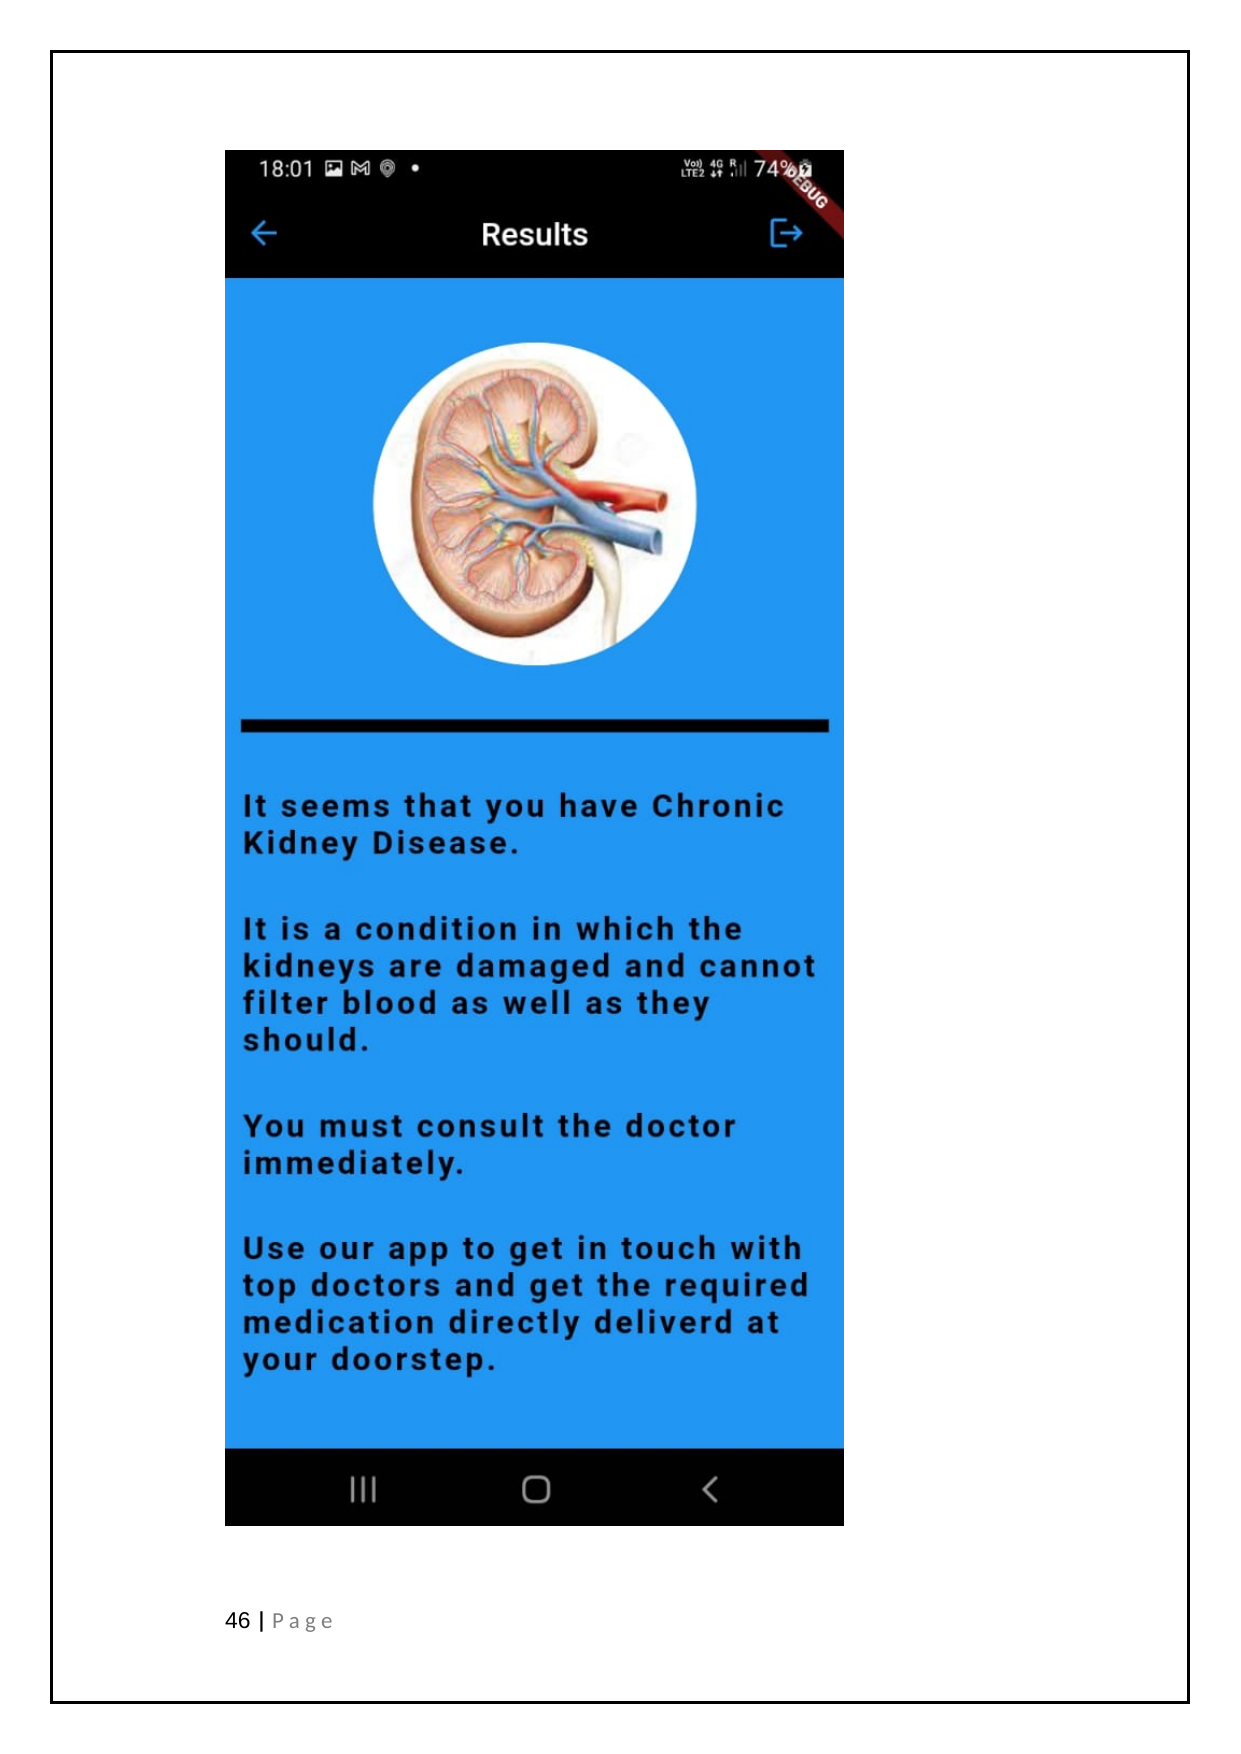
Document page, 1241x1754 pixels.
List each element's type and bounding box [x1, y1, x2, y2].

picture [225, 150, 844, 1526]
